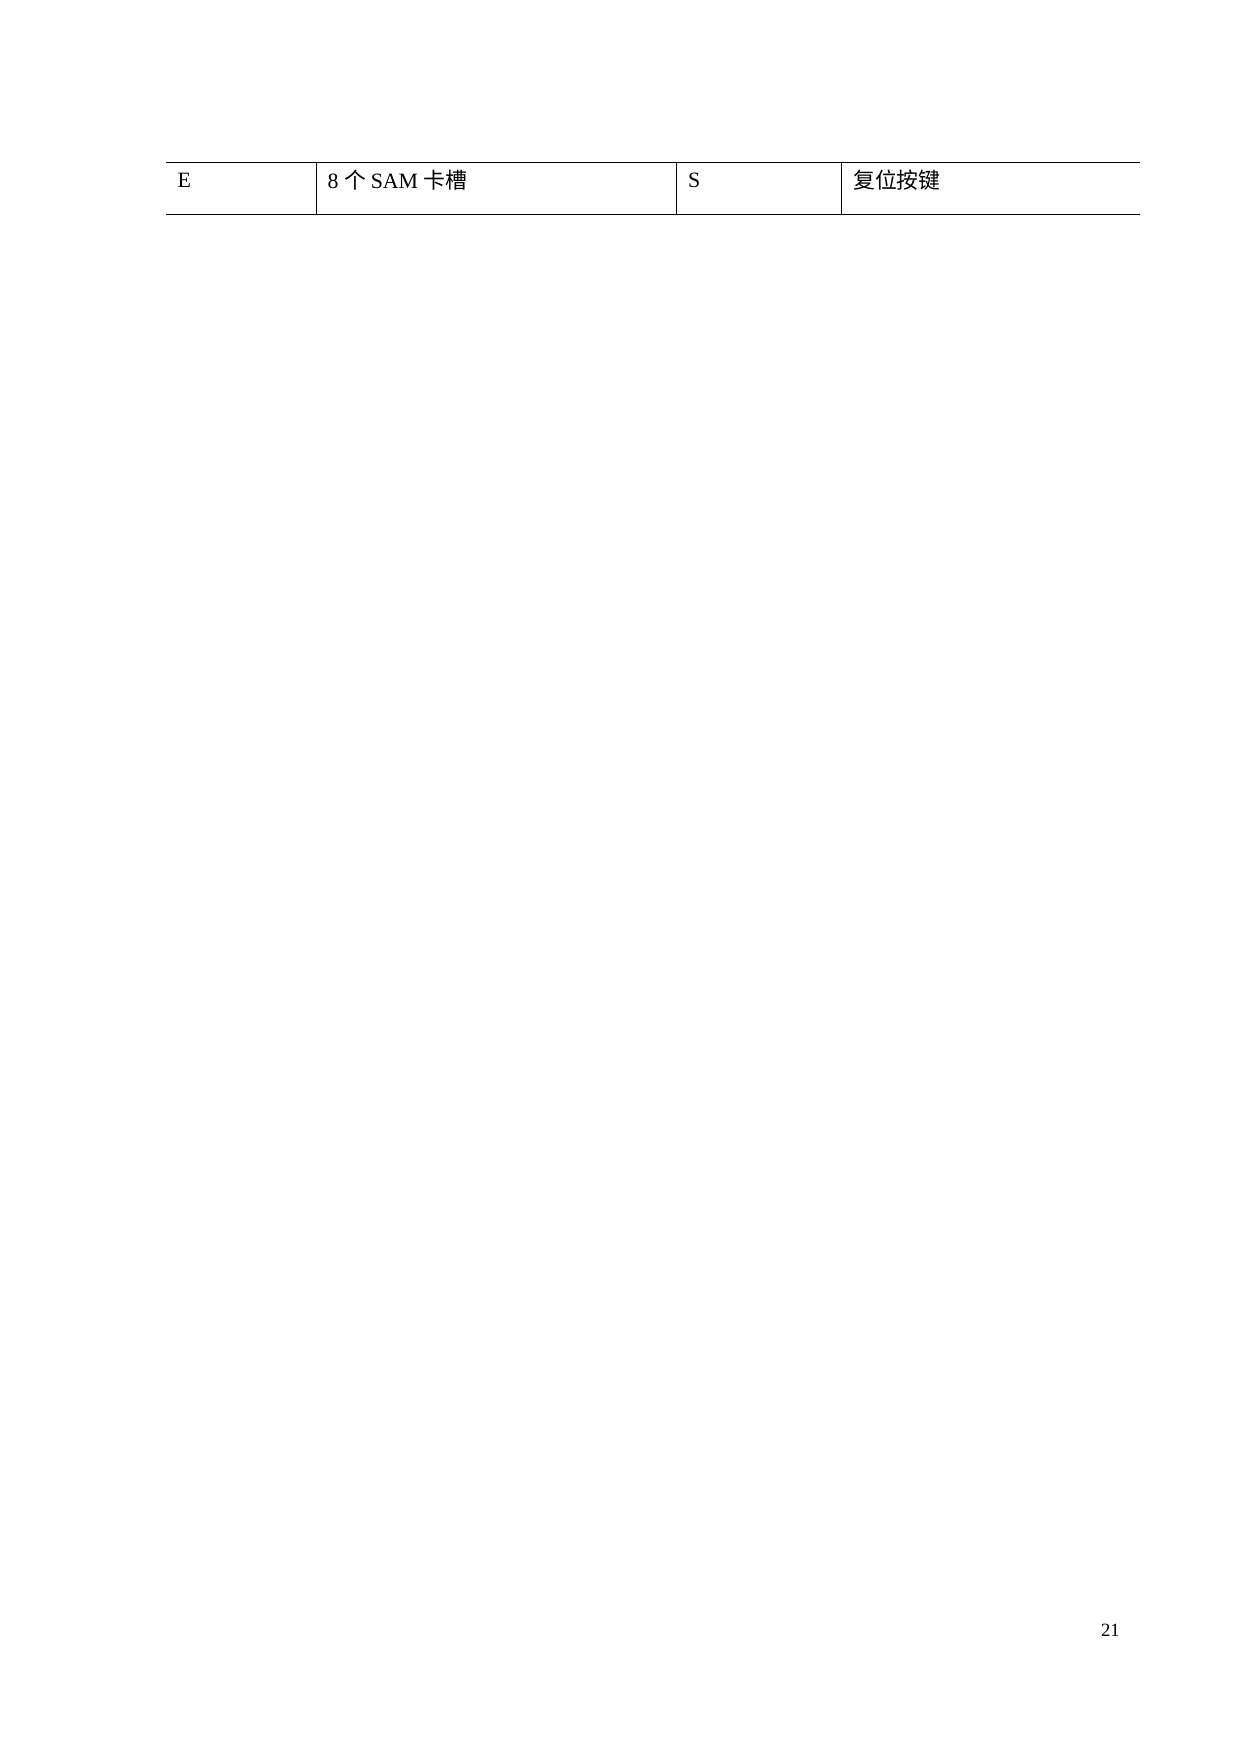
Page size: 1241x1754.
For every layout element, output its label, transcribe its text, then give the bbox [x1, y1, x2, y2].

table_cell 复位按键 [842, 163, 1140, 213]
table_cell S [677, 163, 841, 213]
table_cell E [166, 163, 316, 213]
table_cell 8 个 SAM 卡槽 [317, 163, 676, 213]
